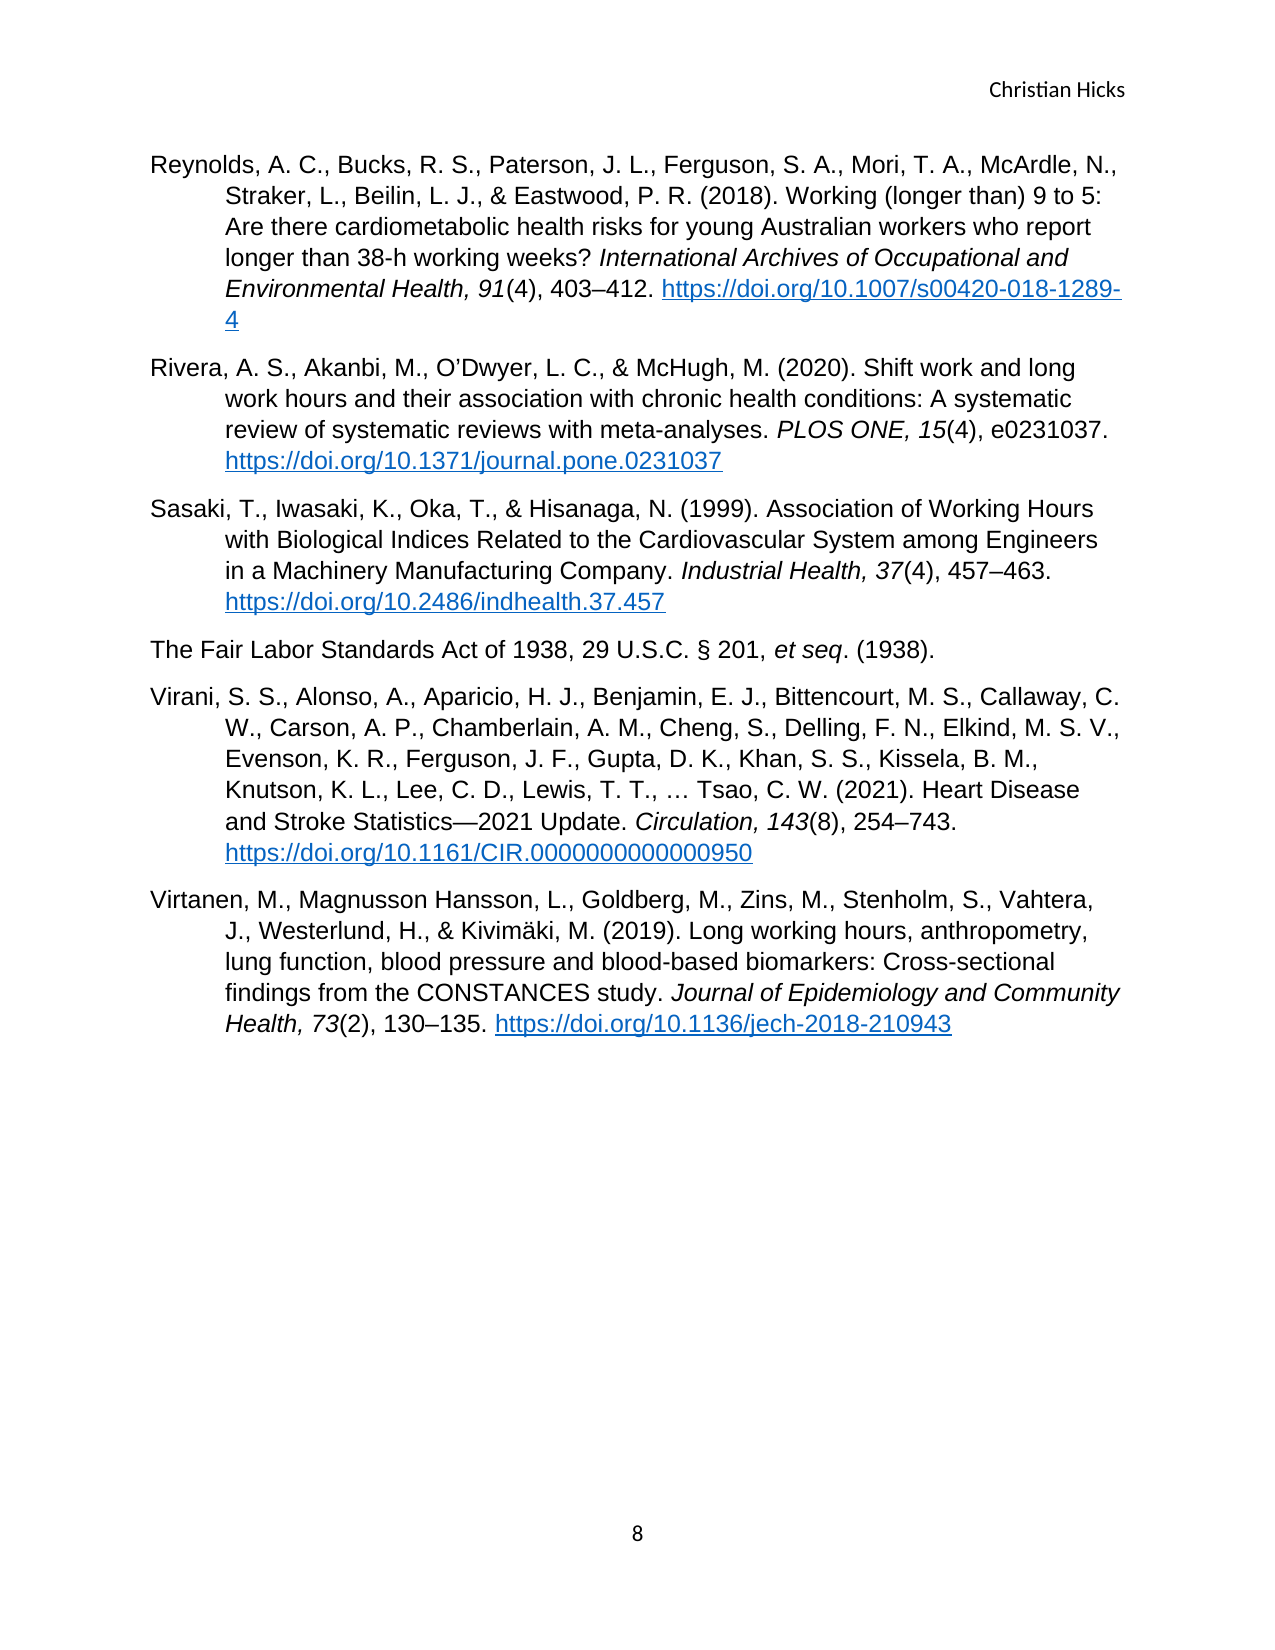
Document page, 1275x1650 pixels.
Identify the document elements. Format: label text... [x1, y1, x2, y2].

text Virtanen, M., Magnusson Hansson, L., Goldberg, M., Zins, M., Stenholm, S., Vahtera, J., Westerlund, H., & Kivimäki, M. (2019). Long working hours, anthropometry, lung function, blood pressure and blood-based biomarkers: Cross-sectional findings from the CONSTANCES study. Journal of Epidemiology and Community Health, 73(2), 130–135. https://doi.org/10.1136/jech-2018-210943 [150, 885, 1125, 1038]
text Reynolds, A. C., Bucks, R. S., Paterson, J. L., Ferguson, S. A., Mori, T. A., McArdle, N., Straker, L., Beilin, L. J., & Eastwood, P. R. (2018). Working (longer than) 9 to 5: Are there cardiometabolic health risks for young Australian workers who report longer than 38-h working weeks? International Archives of Occupational and Environmental Health, 91(4), 403–412. https://doi.org/10.1007/s00420-018-1289-4 [150, 150, 1125, 334]
text The Fair Labor Standards Act of 1938, 29 U.S.C. § 201, et seq. (1938). [150, 634, 1125, 663]
text Sasaki, T., Iwasaki, K., Oka, T., & Hisanaga, N. (1999). Association of Working Hours with Biological Indices Related to the Cardiovascular System among Engineers in a Machinery Manufacturing Company. Industrial Health, 37(4), 457–463. https://doi.org/10.2486/indhealth.37.457 [150, 494, 1125, 616]
text Virani, S. S., Alonso, A., Aparicio, H. J., Benjamin, E. J., Bittencourt, M. S., Callaway, C. W., Carson, A. P., Chamberlain, A. M., Cheng, S., Delling, F. N., Elkind, M. S. V., Evenson, K. R., Ferguson, J. F., Gupta, D. K., Khan, S. S., Kissela, B. M., Knutson, K. L., Lee, C. D., Lewis, T. T., … Tsao, C. W. (2021). Heart Disease and Stroke Statistics—2021 Update. Circulation, 143(8), 254–743. https://doi.org/10.1161/CIR.0000000000000950 [150, 682, 1125, 866]
text Rivera, A. S., Akanbi, M., O’Dwyer, L. C., & McHugh, M. (2020). Shift work and long work hours and their association with chronic health conditions: A systematic review of systematic reviews with meta-analyses. PLOS ONE, 15(4), e0231037. https://doi.org/10.1371/journal.pone.0231037 [150, 353, 1125, 475]
